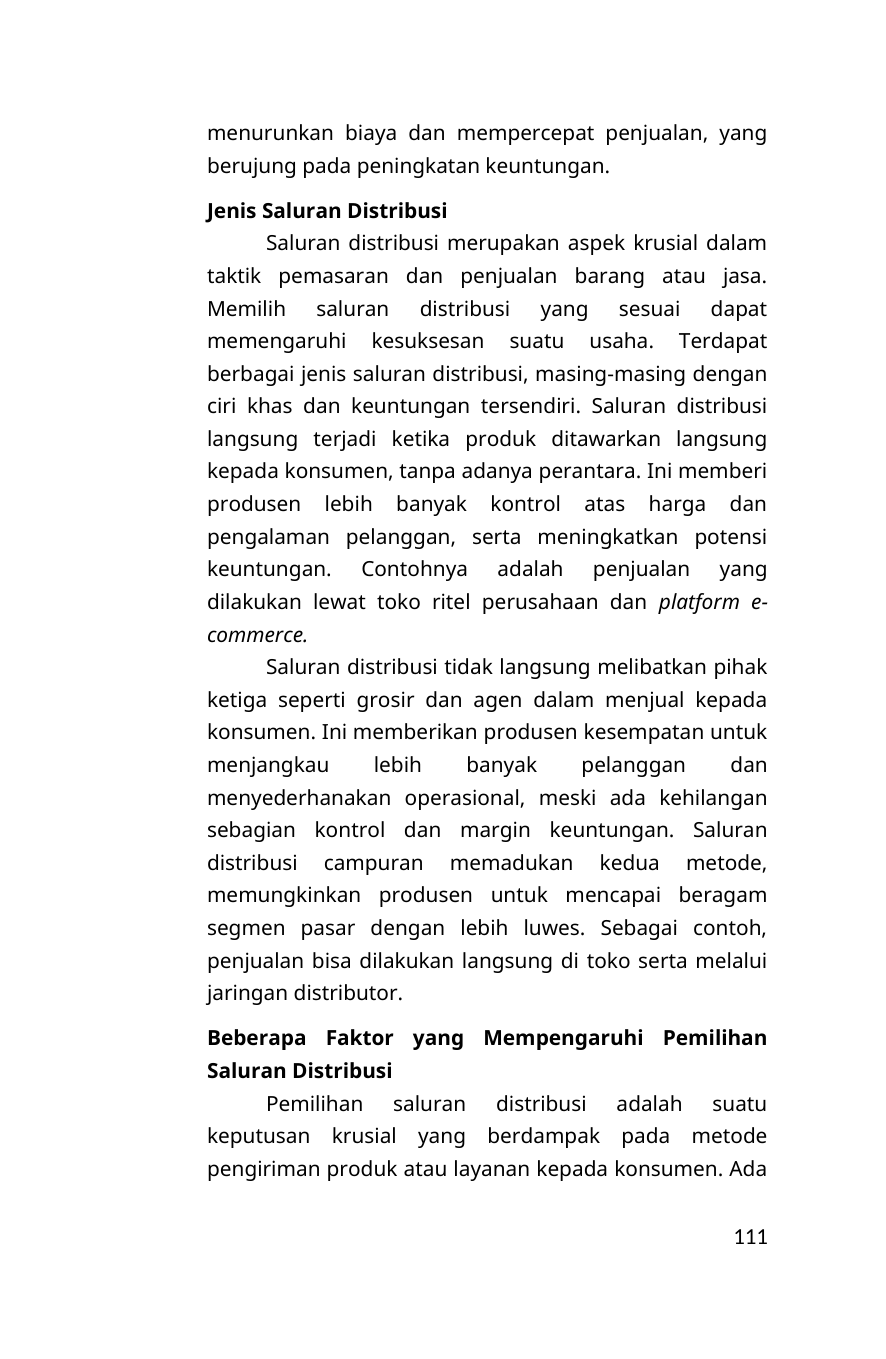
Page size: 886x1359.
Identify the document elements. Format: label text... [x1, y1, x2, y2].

list Jenis Saluran Distribusi [207, 196, 768, 224]
list Saluran distribusi tidak langsung melibatkan pihak ketiga seperti grosir dan agen dalam menjual kepada konsumen. Ini memberikan produsen kesempatan untuk menjangkau lebih banyak pelanggan dan menyederhanakan operasional, meski ada kehilangan sebagian kontrol dan margin keuntungan. Saluran distribusi campuran memadukan kedua metode, memungkinkan produsen untuk mencapai beragam segmen pasar dengan lebih luwes. Sebagai contoh, penjualan bisa dilakukan langsung di toko serta melalui jaringan distributor. [207, 652, 768, 1007]
list Beberapa Faktor yang Mempengaruhi Pemilihan Saluran Distribusi [207, 1023, 768, 1084]
list Saluran distribusi merupakan aspek krusial dalam taktik pemasaran dan penjualan barang atau jasa. Memilih saluran distribusi yang sesuai dapat memengaruhi kesuksesan suatu usaha. Terdapat berbagai jenis saluran distribusi, masing-masing dengan ciri khas dan keuntungan tersendiri. Saluran distribusi langsung terjadi ketika produk ditawarkan langsung kepada konsumen, tanpa adanya perantara. Ini memberi produsen lebih banyak kontrol atas harga dan pengalaman pelanggan, serta meningkatkan potensi keuntungan. Contohnya adalah penjualan yang dilakukan lewat toko ritel perusahaan dan platform e-commerce. [207, 228, 768, 648]
